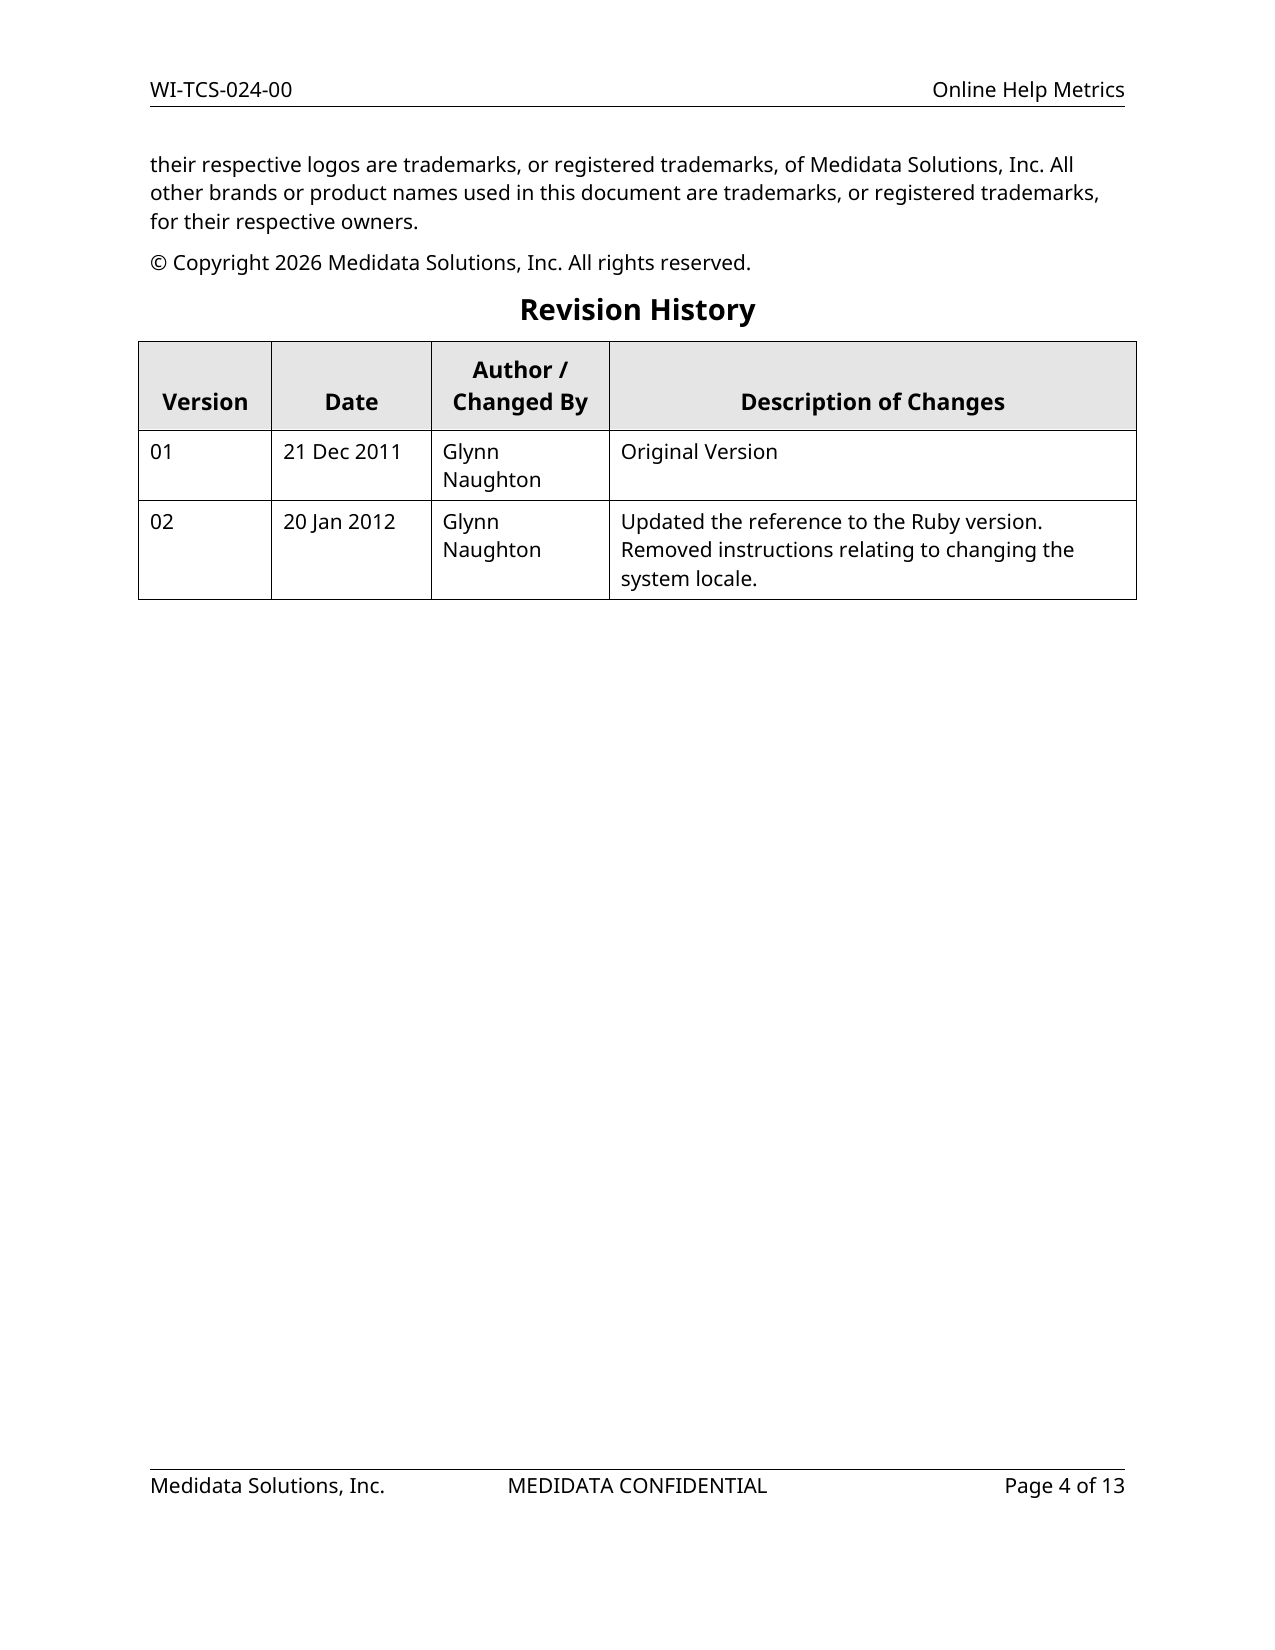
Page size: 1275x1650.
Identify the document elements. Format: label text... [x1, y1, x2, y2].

table_header Author / Changed By [432, 342, 609, 429]
table_header Description of Changes [610, 342, 1136, 429]
table_cell 21 Dec 2011 [272, 431, 431, 500]
table_cell 20 Jan 2012 [272, 501, 431, 599]
table_cell Glynn Naughton [432, 501, 609, 599]
table_cell Original Version [610, 431, 1136, 500]
text © Copyright 2012 Medidata Solutions, Inc. All rights reserved. [150, 248, 1125, 276]
table_cell 01 [139, 431, 271, 500]
table_header Version [139, 342, 271, 429]
table_header Date [272, 342, 431, 429]
table_cell 02 [139, 501, 271, 599]
table_cell Glynn Naughton [432, 431, 609, 500]
title Revision History [150, 289, 1125, 328]
table_cell Updated the reference to the Ruby version. Removed instructions relating to changing the system locale. [610, 501, 1136, 599]
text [150, 150, 1125, 235]
